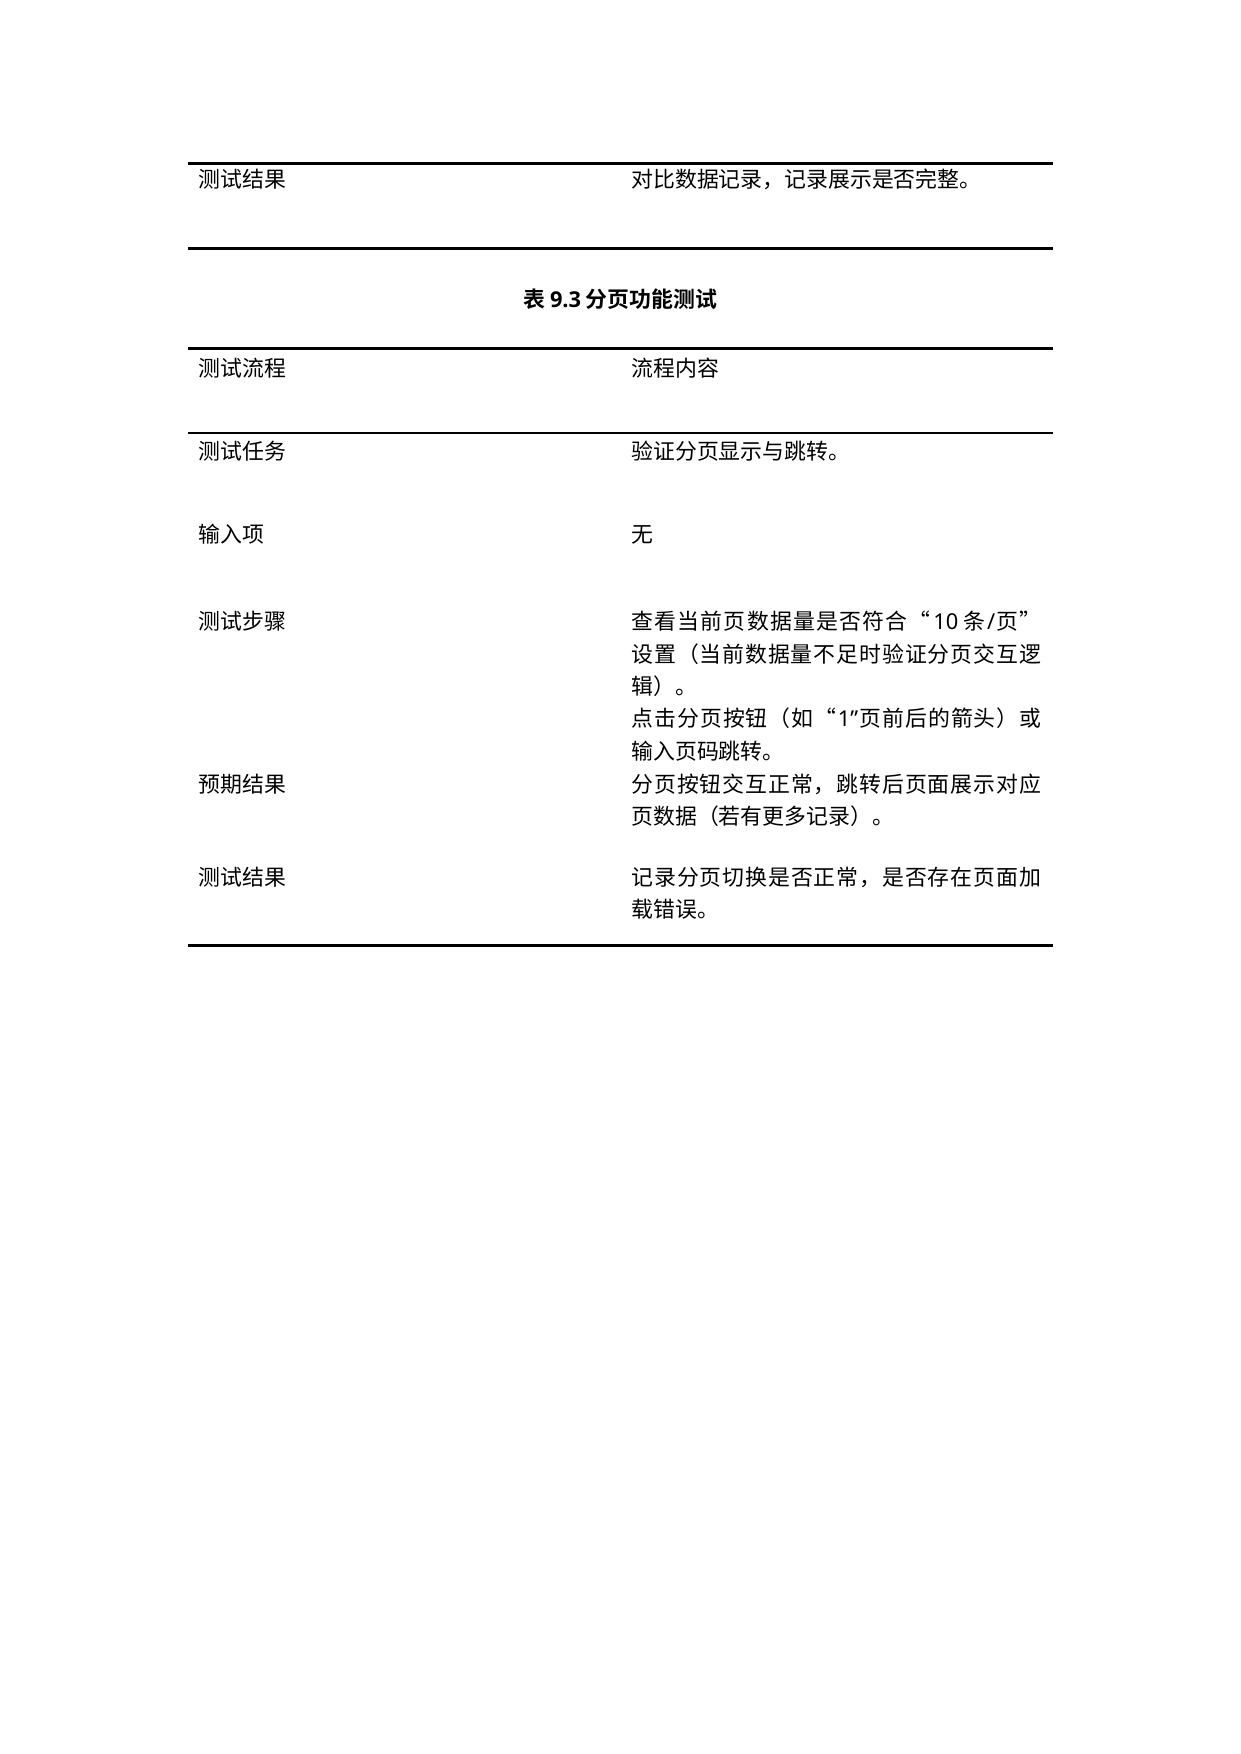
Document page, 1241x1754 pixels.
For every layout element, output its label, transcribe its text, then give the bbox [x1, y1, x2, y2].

table_cell 测试结果 [188, 860, 620, 944]
table_cell 验证分页显示与跳转。 [620, 434, 1053, 516]
table_cell 预期结果 [188, 766, 620, 859]
text 表9.3分页功能测试 [187, 282, 1053, 315]
table_cell 记录分页切换是否正常，是否存在页面加载错误。 [620, 860, 1053, 944]
table_cell 查看当前页数据量是否符合“10条/页” 设置（当前数据量不足时验证分页交互逻辑）。 点击分页按钮（如“1”页前后的箭头）或输入页码跳转。 [620, 604, 1053, 766]
table_cell 对比数据记录，记录展示是否完整。 [620, 165, 1053, 247]
table_cell 输入项 [188, 516, 620, 604]
table_cell 无 [620, 516, 1053, 604]
table_cell 测试结果 [188, 165, 620, 247]
table_header 流程内容 [620, 350, 1053, 432]
table_cell 测试步骤 [188, 604, 620, 766]
table_cell 测试任务 [188, 434, 620, 516]
table_cell 分页按钮交互正常，跳转后页面展示对应页数据（若有更多记录）。 [620, 766, 1053, 859]
table_header 测试流程 [188, 350, 620, 432]
